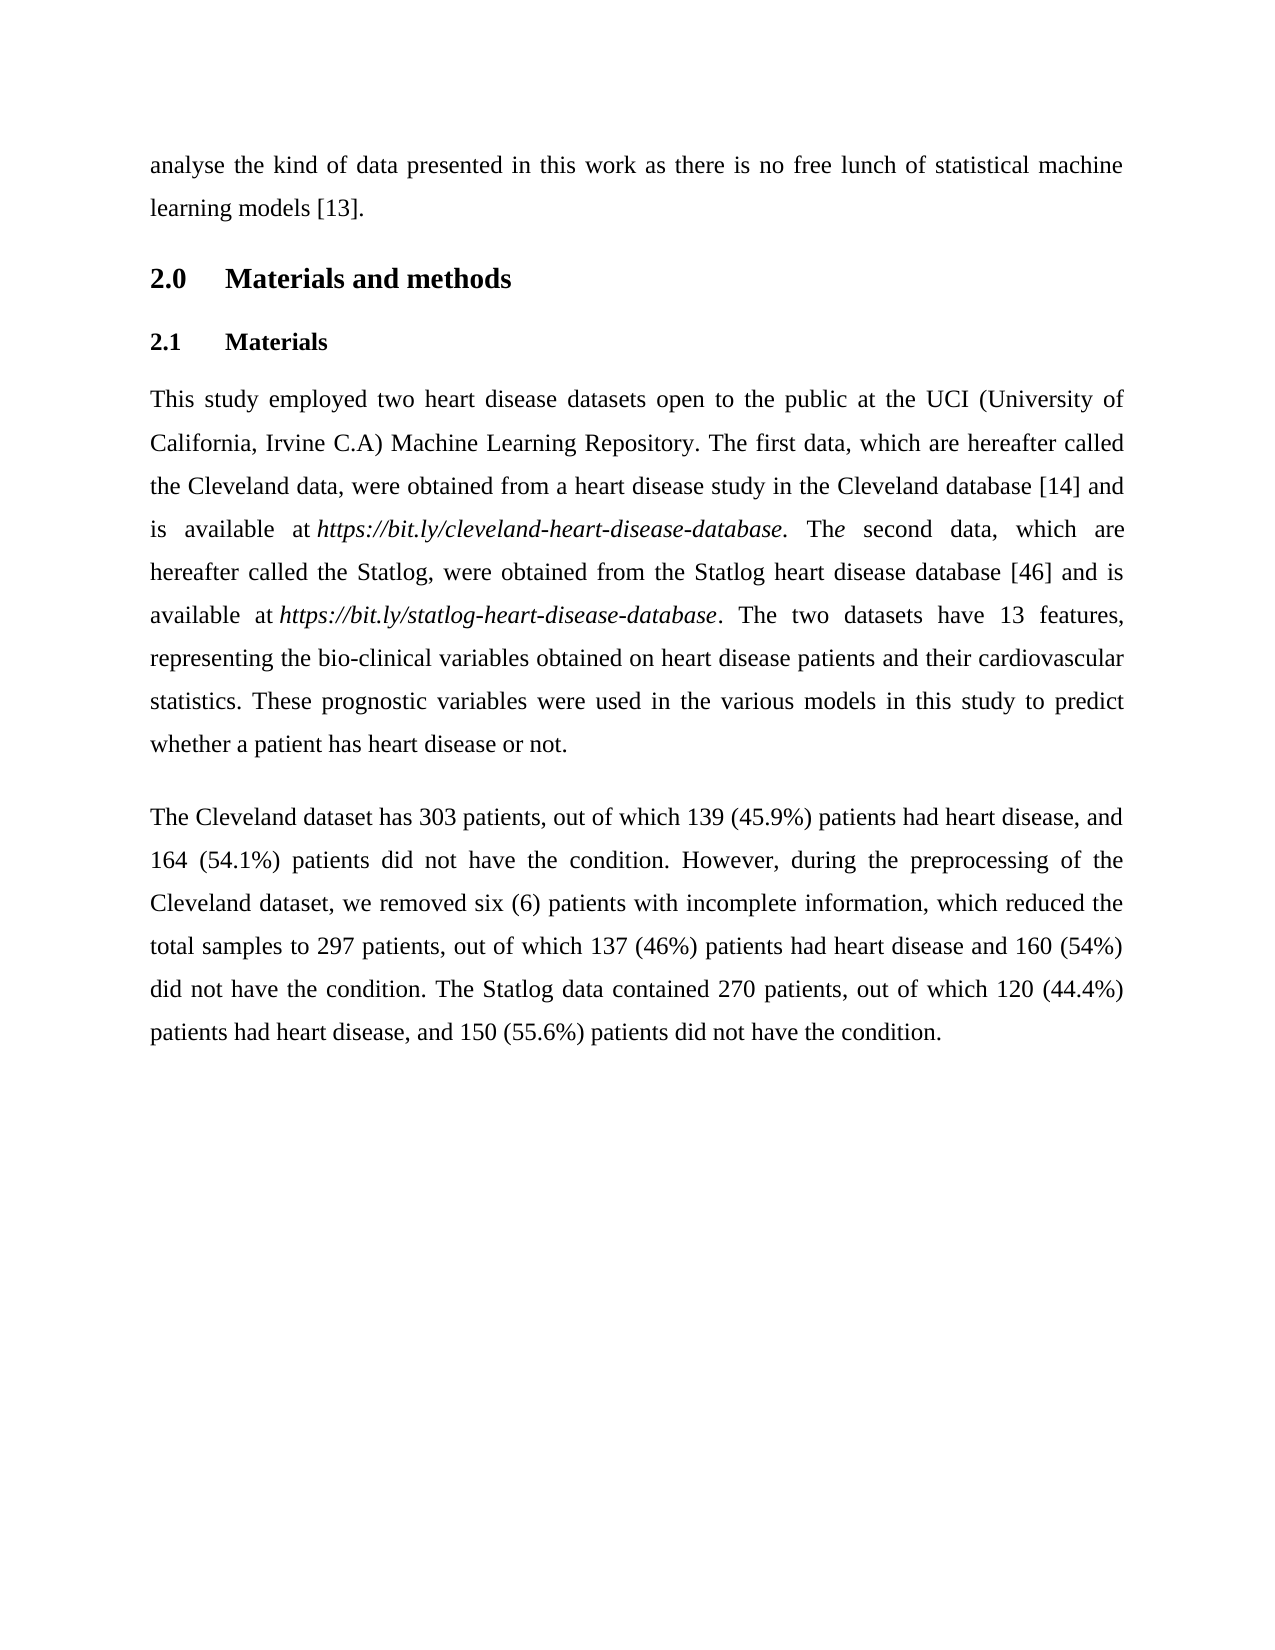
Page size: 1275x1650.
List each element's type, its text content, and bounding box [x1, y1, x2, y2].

subtitle 2.1 Materials [150, 327, 1125, 355]
text This study employed two heart disease datasets open to the public at the UCI (University of California, Irvine C.A) Machine Learning Repository. The first data, which are hereafter called the Cleveland data, were obtained from a heart disease study in the Cleveland database [14] and is available at https://bit.ly/cleveland-heart-disease-database. The second data, which are hereafter called the Statlog, were obtained from the Statlog heart disease database [46] and is available at https://bit.ly/statlog-heart-disease-database. The two datasets have 13 features, representing the bio-clinical variables obtained on heart disease patients and their cardiovascular statistics. These prognostic variables were used in the various models in this study to predict whether a patient has heart disease or not. [150, 384, 1125, 758]
subtitle 2.0 Materials and methods [150, 261, 1125, 295]
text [150, 150, 1125, 222]
text The Cleveland dataset has 303 patients, out of which 139 (45.9%) patients had heart disease, and 164 (54.1%) patients did not have the condition. However, during the preprocessing of the Cleveland dataset, we removed six (6) patients with incomplete information, which reduced the total samples to 297 patients, out of which 137 (46%) patients had heart disease and 160 (54%) did not have the condition. The Statlog data contained 270 patients, out of which 120 (44.4%) patients had heart disease, and 150 (55.6%) patients did not have the condition. [150, 802, 1125, 1046]
